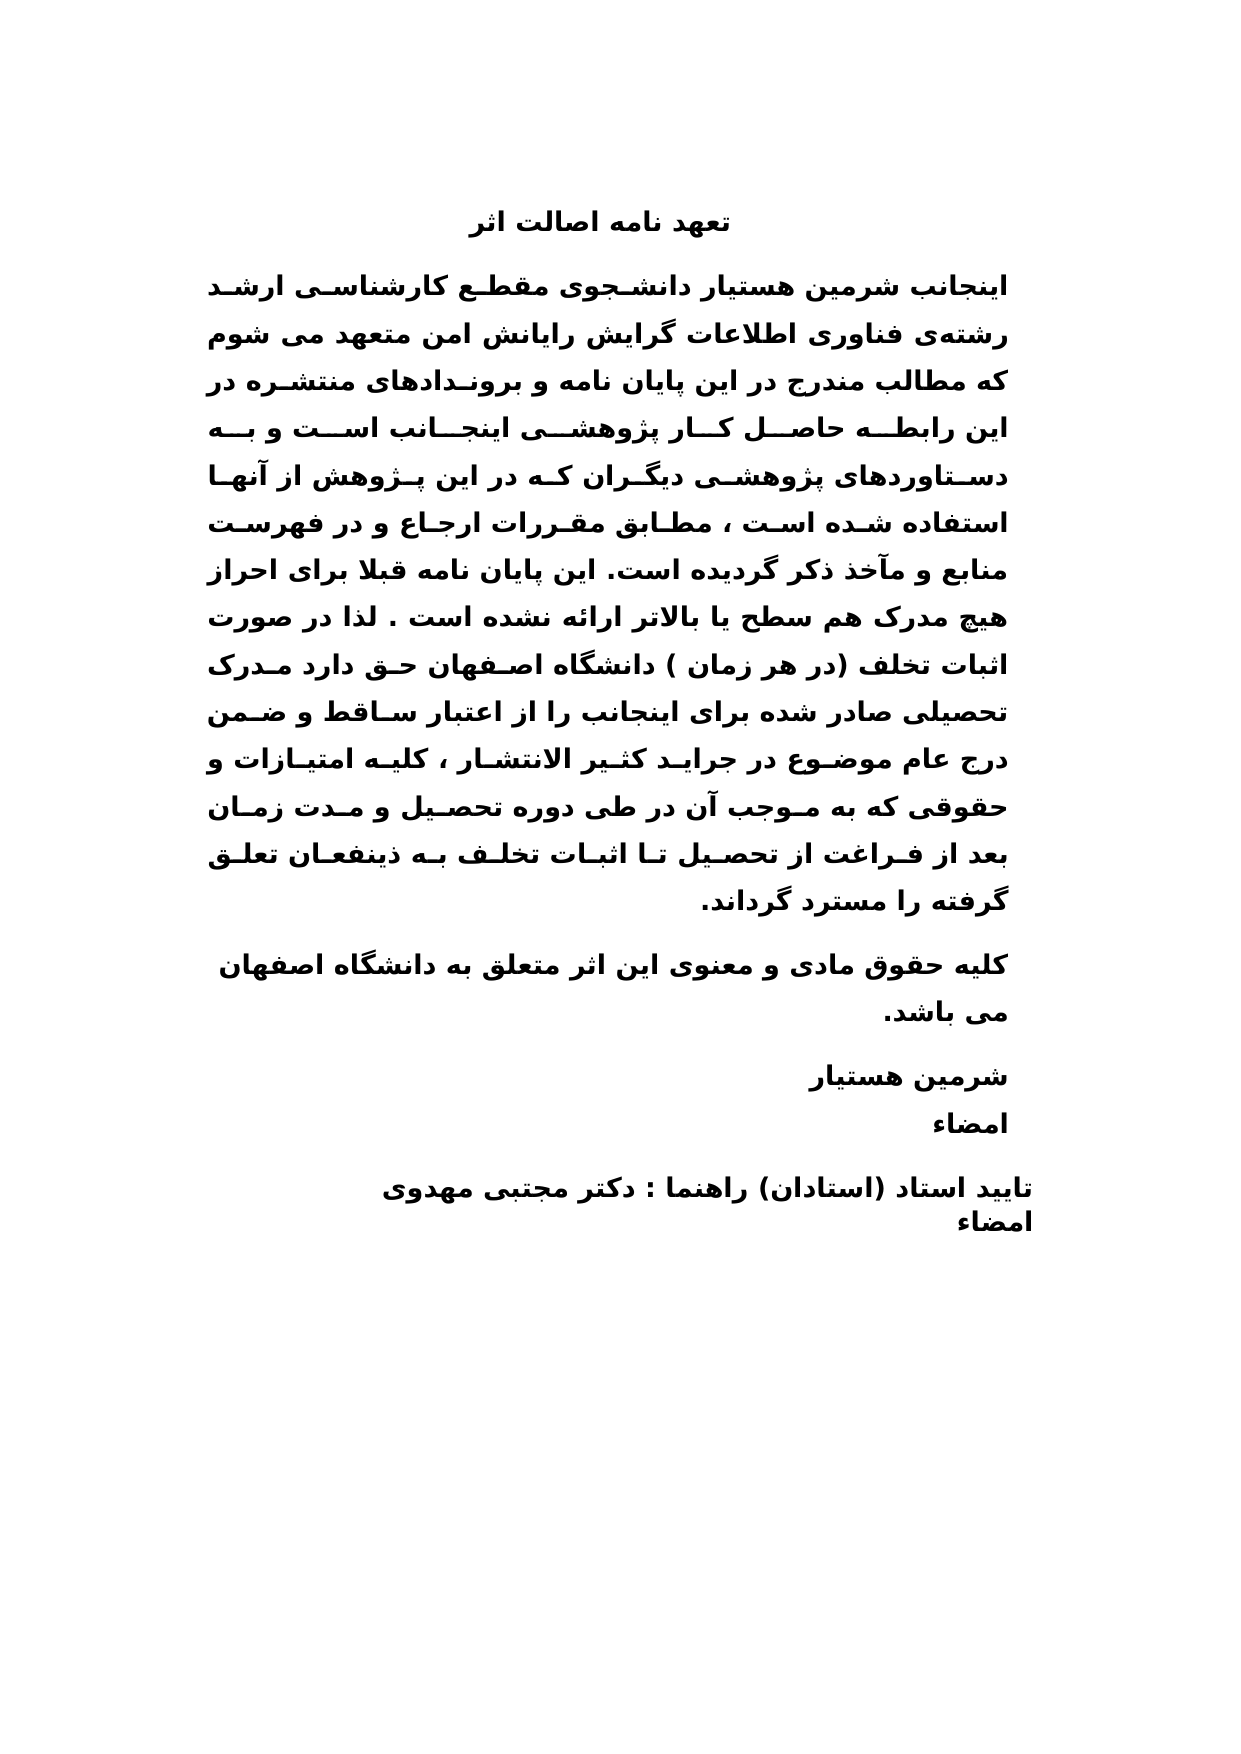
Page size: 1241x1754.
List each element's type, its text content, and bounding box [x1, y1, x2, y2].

text اینجانب شرمین هستیار دانشجوی مقطع کارشناسی ارشد رشته‌ی فناوری اطلاعات گرایش رایانش امن متعهد می شوم که مطالب مندرج در این پایان نامه و بروندادهای منتشره در این رابطه حاصل کار پژوهشی اینجانب است و به دستاوردهای پژوهشی دیگران که در این پژوهش از آنها استفاده شده است ، مطابق مقررات ارجاع و در فهرست منابع و مآخذ ذکر گردیده است. این پایان نامه قبلا برای احراز هیچ مدرک هم سطح یا بالاتر ارائه نشده است . لذا در صورت اثبات تخلف (در هر زمان ) دانشگاه اصفهان حق دارد مدرک تحصیلی صادر شده برای اینجانب را از اعتبار ساقط و ضمن درج عام موضوع در جراید کثیر الانتشار ، کلیه امتیازات و حقوقی که به موجب آن در طی دوره تحصیل و مدت زمان بعد از فراغت از تحصیل تا اثبات تخلف به ذینفعان تعلق گرفته را مسترد گرداند. [207, 271, 1009, 917]
text کلیه حقوق مادی و معنوی این اثر متعلق به دانشگاه اصفهان می باشد. [207, 949, 1009, 1028]
text شرمین هستیار امضاء [207, 1061, 1009, 1139]
text تایید استاد (استادان) راهنما : دکتر مجتبی مهدوی امضاء [207, 1172, 1033, 1238]
text تعهد نامه اصالت اثر [207, 207, 1009, 238]
